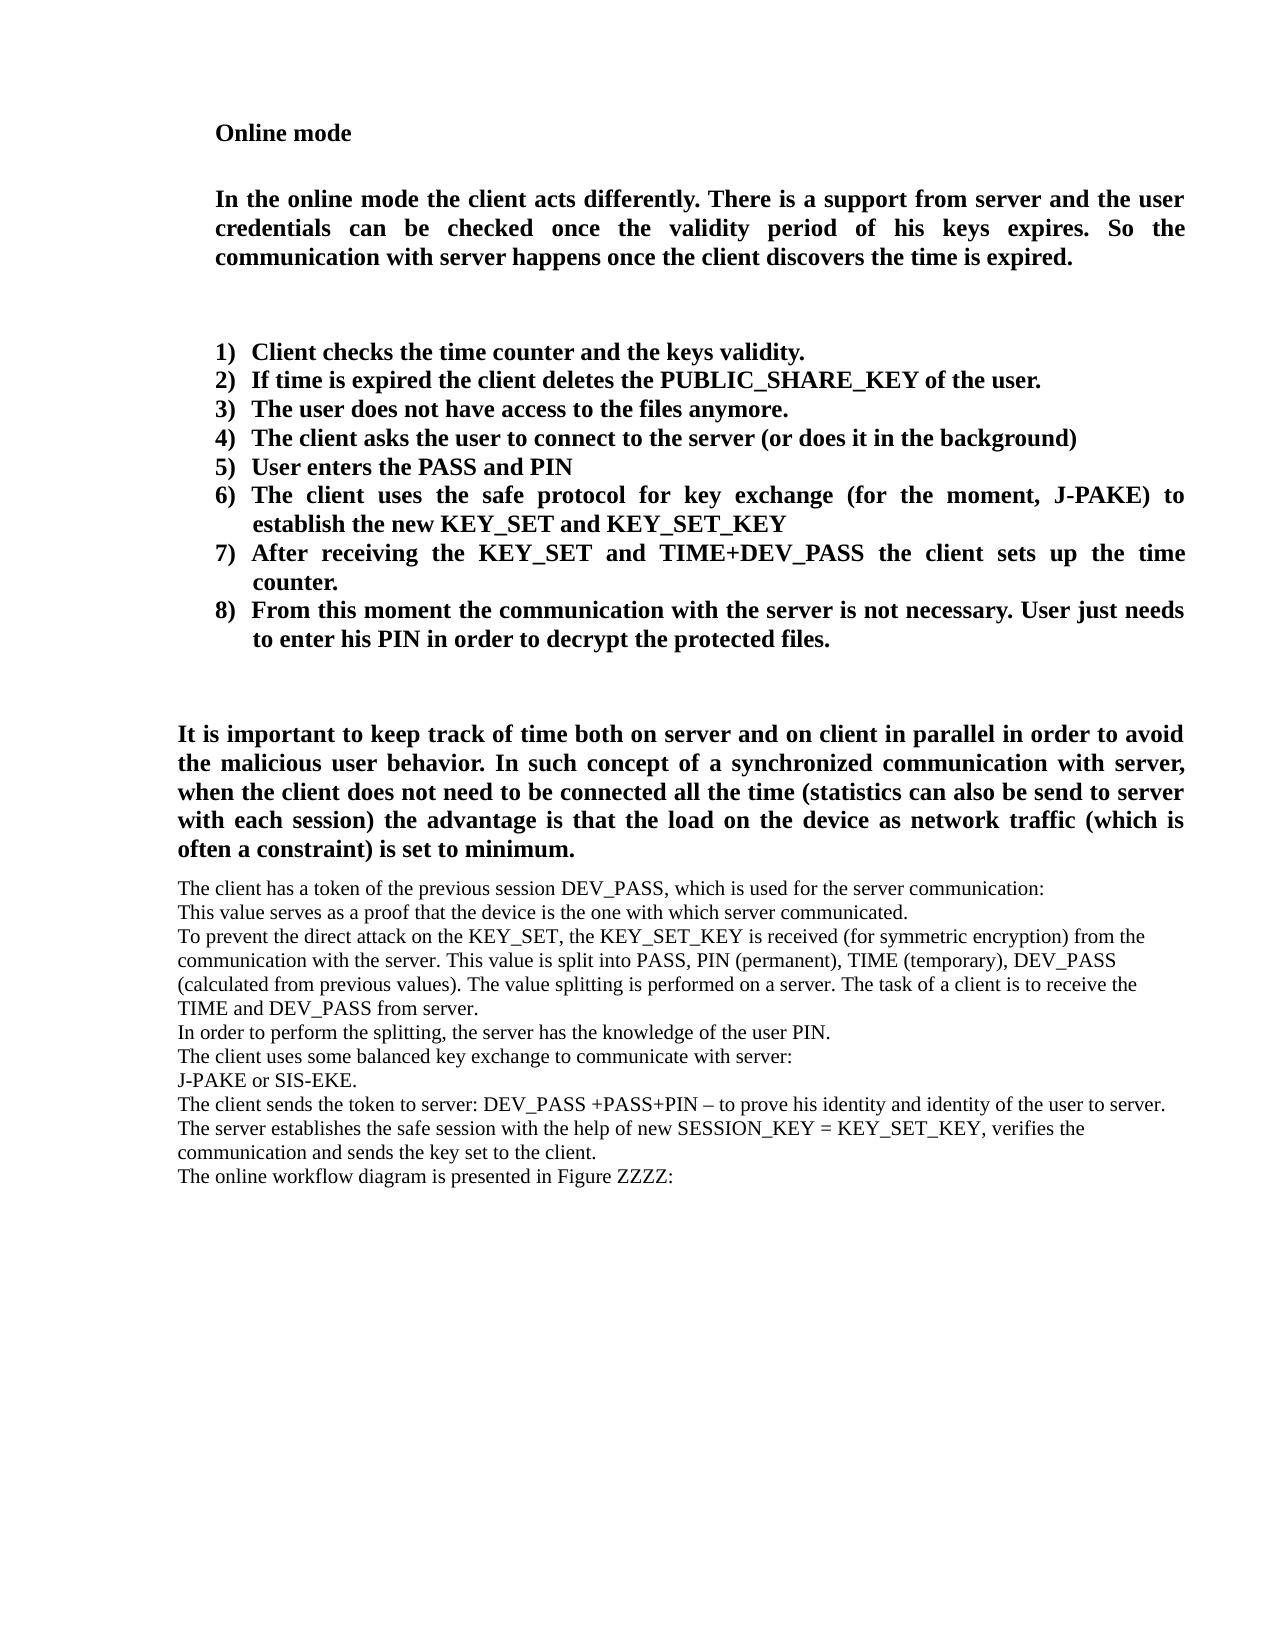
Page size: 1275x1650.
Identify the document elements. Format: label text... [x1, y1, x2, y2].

text In the online mode the client acts differently. There is a support from server and the user credentials can be checked once the validity period of his keys expires. So the communication with server happens once the client discovers the time is expired. [215, 184, 1186, 271]
text The client uses some balanced key exchange to communicate with server: [177, 1044, 1186, 1068]
text The online workflow diagram is presented in Figure ZZZZ: [177, 1164, 1186, 1188]
list The client asks the user to connect to the server (or does it in the background) [215, 423, 1186, 452]
text To prevent the direct attack on the KEY_SET, the KEY_SET_KEY is received (for symmetric encryption) from the communication with the server. This value is split into PASS, PIN (permanent), TIME (temporary), DEV_PASS (calculated from previous values). The value splitting is performed on a server. The task of a client is to receive the TIME and DEV_PASS from server. [177, 924, 1186, 1020]
text This value serves as a proof that the device is the one with which server communicated. [177, 900, 1186, 924]
list After receiving the KEY_SET and TIME+DEV_PASS the client sets up the time counter. [215, 538, 1186, 596]
text In order to perform the splitting, the server has the knowledge of the user PIN. [177, 1020, 1186, 1044]
text The client has a token of the previous session DEV_PASS, which is used for the server communication: [177, 876, 1186, 900]
text It is important to keep track of time both on server and on client in parallel in order to avoid the malicious user behavior. In such concept of a synchronized communication with server, when the client does not need to be connected all the time (statistics can also be send to server with each session) the advantage is that the load on the device as network traffic (which is often a constraint) is set to minimum. [177, 719, 1186, 863]
list The user does not have access to the files anymore. [215, 394, 1186, 423]
list If time is expired the client deletes the PUBLIC_SHARE_KEY of the user. [215, 366, 1186, 394]
list Client checks the time counter and the keys validity. [215, 337, 1186, 366]
list User enters the PASS and PIN [215, 452, 1186, 481]
list The client uses the safe protocol for key exchange (for the moment, J-PAKE) to establish the new KEY_SET and KEY_SET_KEY [215, 481, 1186, 538]
list From this moment the communication with the server is not necessary. User just needs to enter his PIN in order to decrypt the protected files. [215, 596, 1186, 653]
text The client sends the token to server: DEV_PASS +PASS+PIN – to prove his identity and identity of the user to server. The server establishes the safe session with the help of new SESSION_KEY = KEY_SET_KEY, verifies the communication and sends the key set to the client. [177, 1092, 1186, 1164]
text J-PAKE or SIS-EKE. [177, 1068, 1186, 1092]
text Online mode [215, 118, 1186, 147]
